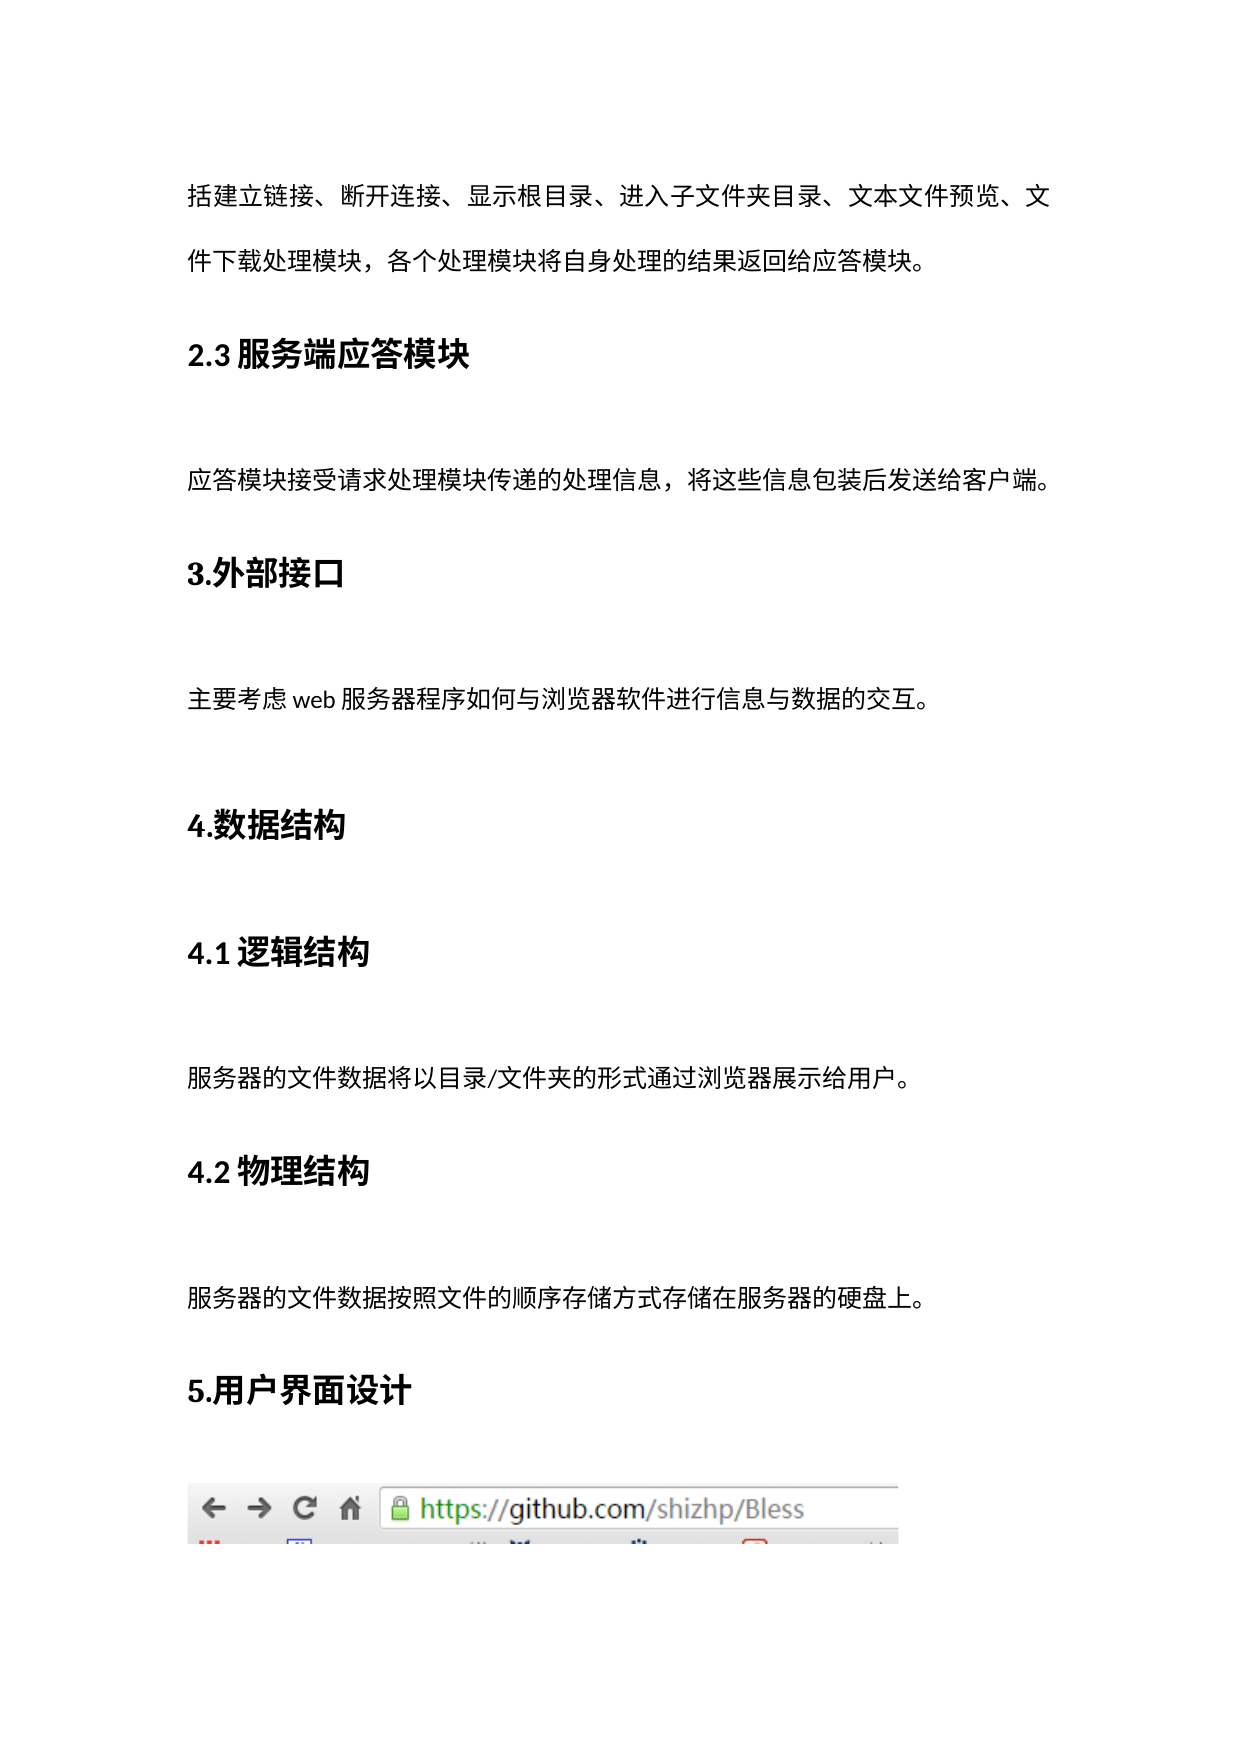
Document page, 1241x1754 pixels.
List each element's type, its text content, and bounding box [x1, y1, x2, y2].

subtitle 4.2物理结构 [187, 1137, 1053, 1202]
text 主要考虑web服务器程序如何与浏览器软件进行信息与数据的交互。 [187, 666, 1053, 731]
text 服务器的文件数据将以目录/文件夹的形式通过浏览器展示给用户。 [187, 1044, 1053, 1109]
subtitle 4.1逻辑结构 [187, 917, 1053, 982]
subtitle 5.用户界面设计 [187, 1356, 1053, 1421]
text 应答模块接受请求处理模块传递的处理信息，将这些信息包装后发送给客户端。 [187, 446, 1053, 511]
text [187, 162, 1053, 292]
subtitle 4.数据结构 [187, 790, 1053, 855]
text 服务器的文件数据按照文件的顺序存储方式存储在服务器的硬盘上。 [187, 1264, 1053, 1329]
subtitle 2.3服务端应答模块 [187, 319, 1053, 384]
picture [187, 1483, 899, 1544]
subtitle 3.外部接口 [187, 538, 1053, 603]
